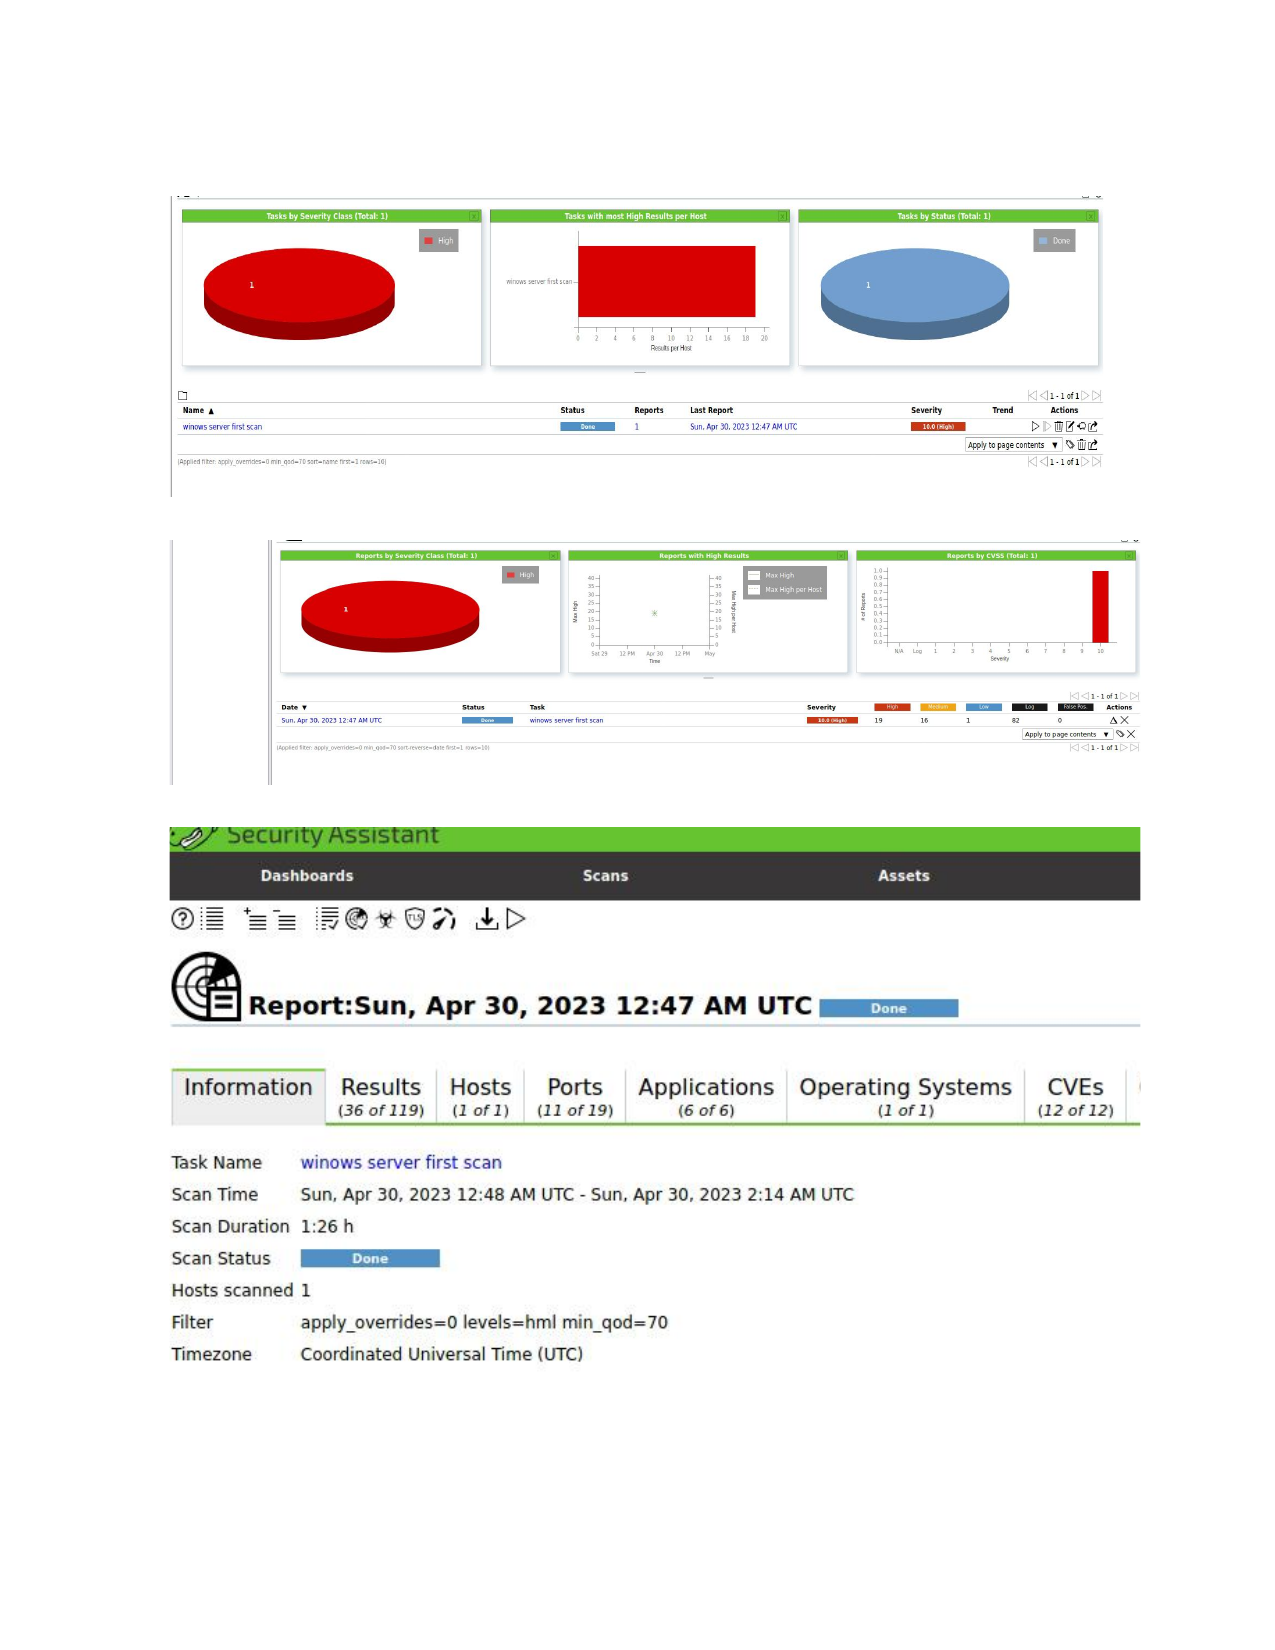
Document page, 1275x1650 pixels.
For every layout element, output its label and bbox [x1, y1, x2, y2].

picture [169, 540, 1141, 785]
picture [169, 196, 1104, 497]
picture [169, 827, 1141, 1376]
